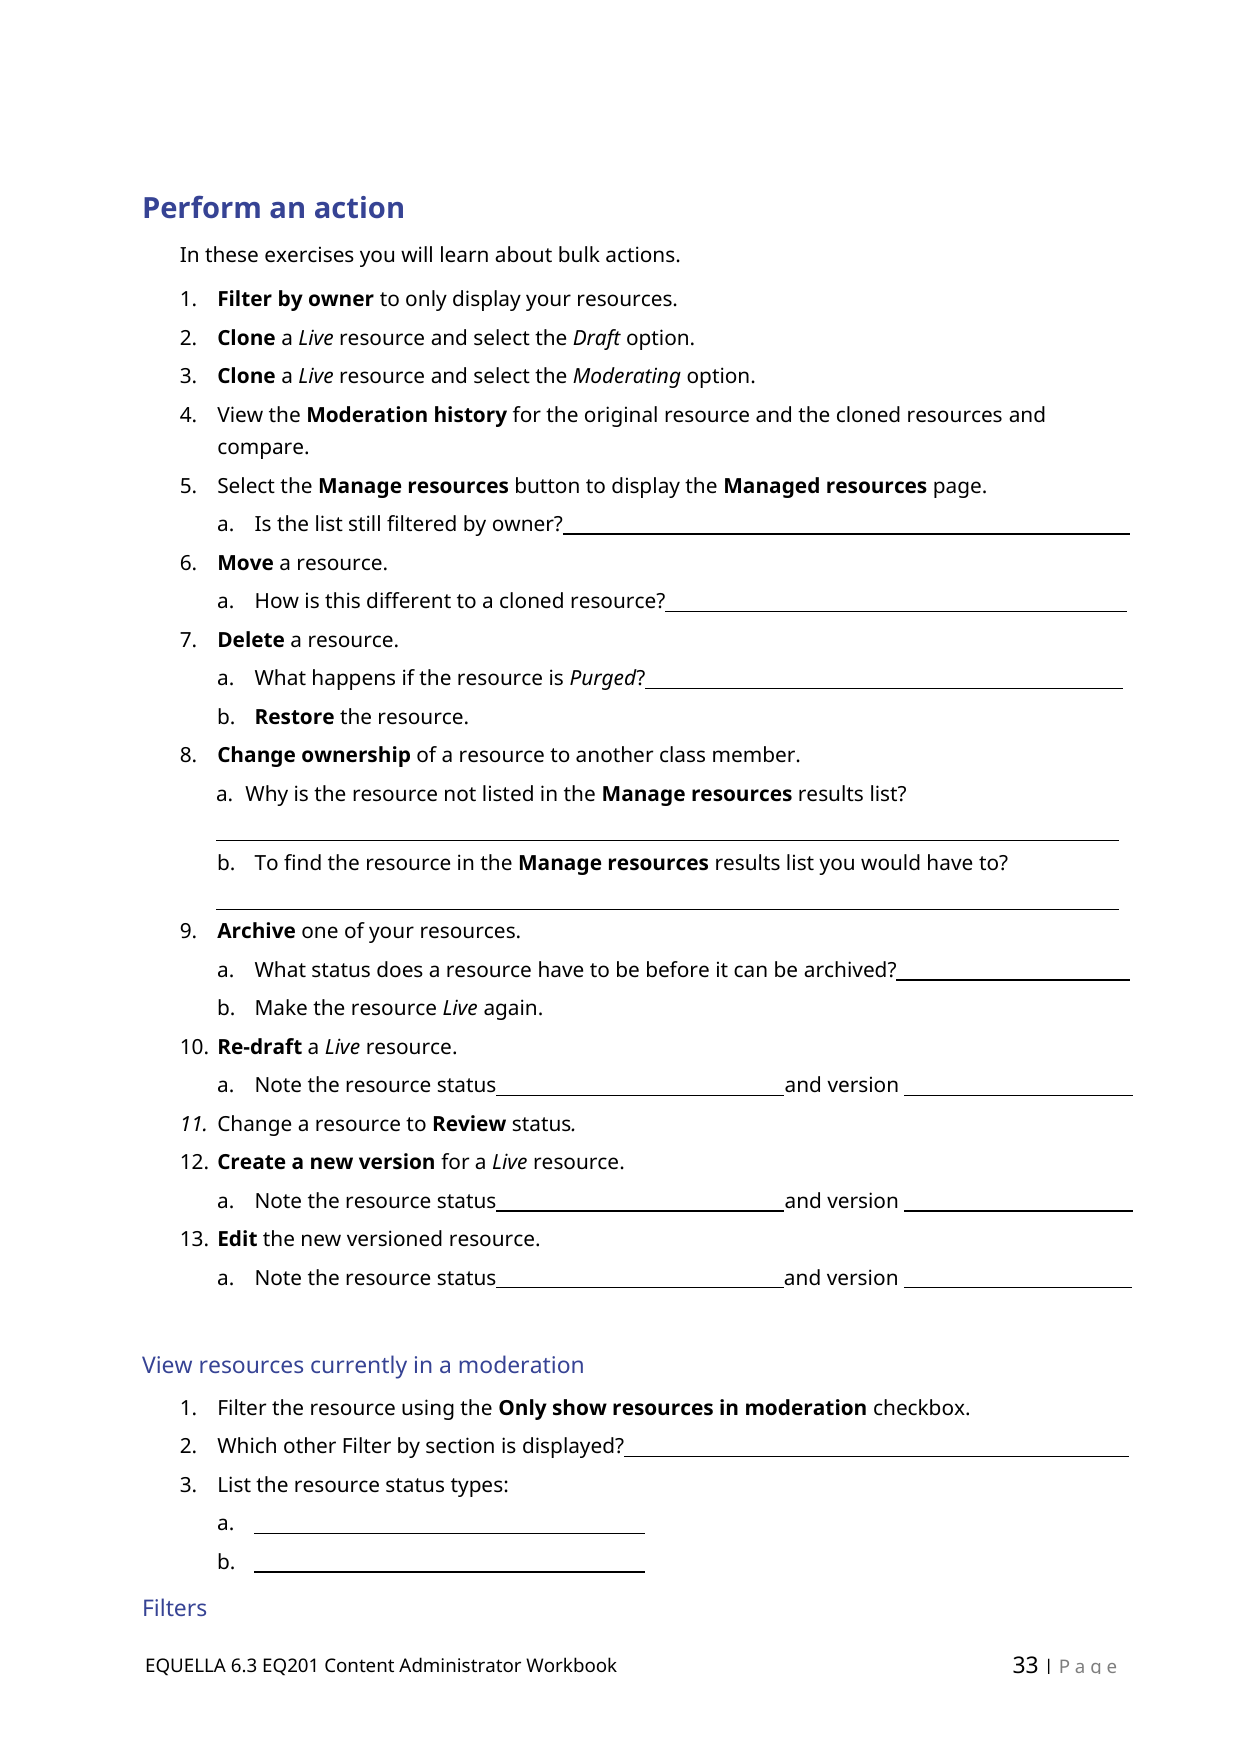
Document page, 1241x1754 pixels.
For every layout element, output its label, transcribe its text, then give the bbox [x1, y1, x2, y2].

list Note the resource status and version [217, 1263, 1146, 1291]
list To find the resource in the Manage resources results list you would have to? [217, 848, 1146, 876]
list Clone a Live resource and select the Draft option. [179, 323, 1146, 352]
list Create a new version for a Live resource. [179, 1147, 1146, 1176]
list Make the resource Live again. [217, 993, 1146, 1022]
list Which other Filter by section is displayed? [179, 1431, 1146, 1460]
list Restore the resource. [217, 702, 1146, 730]
list Is the list still filtered by owner? [217, 509, 1146, 538]
text Perform an action [142, 187, 1146, 227]
subtitle View resources currently in a moderation [142, 1349, 1146, 1380]
list What status does a resource have to be before it can be archived? [217, 955, 1146, 983]
list How is this different to a cloned resource? [217, 586, 1146, 615]
list Note the resource status and version [217, 1186, 1146, 1214]
list Move a resource. [179, 548, 1146, 576]
list Filter by owner to only display your resources. [179, 284, 1146, 313]
text In these exercises you will learn about bulk actions. [179, 240, 1146, 268]
list Change a resource to Review status. [179, 1109, 1146, 1137]
list What happens if the resource is Purged? [217, 663, 1146, 692]
list Delete a resource. [179, 625, 1146, 653]
list Why is the resource not listed in the Manage resources results list? [216, 779, 1146, 807]
list List the resource status types: [179, 1470, 1146, 1499]
list Clone a Live resource and select the Moderating option. [179, 361, 1146, 390]
list Change ownership of a resource to another class member. [179, 740, 1146, 769]
list View the Moderation history for the original resource and the cloned resources and compare. [179, 400, 1112, 461]
list Re-draft a Live resource. [179, 1032, 1146, 1060]
list Filter the resource using the Only show resources in moderation checkbox. [179, 1393, 1146, 1422]
list Select the Manage resources button to display the Managed resources page. [179, 471, 1146, 499]
list Archive one of your resources. [179, 917, 1146, 945]
subtitle Filters [142, 1591, 1146, 1623]
list Edit the new versioned resource. [179, 1224, 1146, 1253]
list Note the resource status and version [217, 1071, 1146, 1099]
